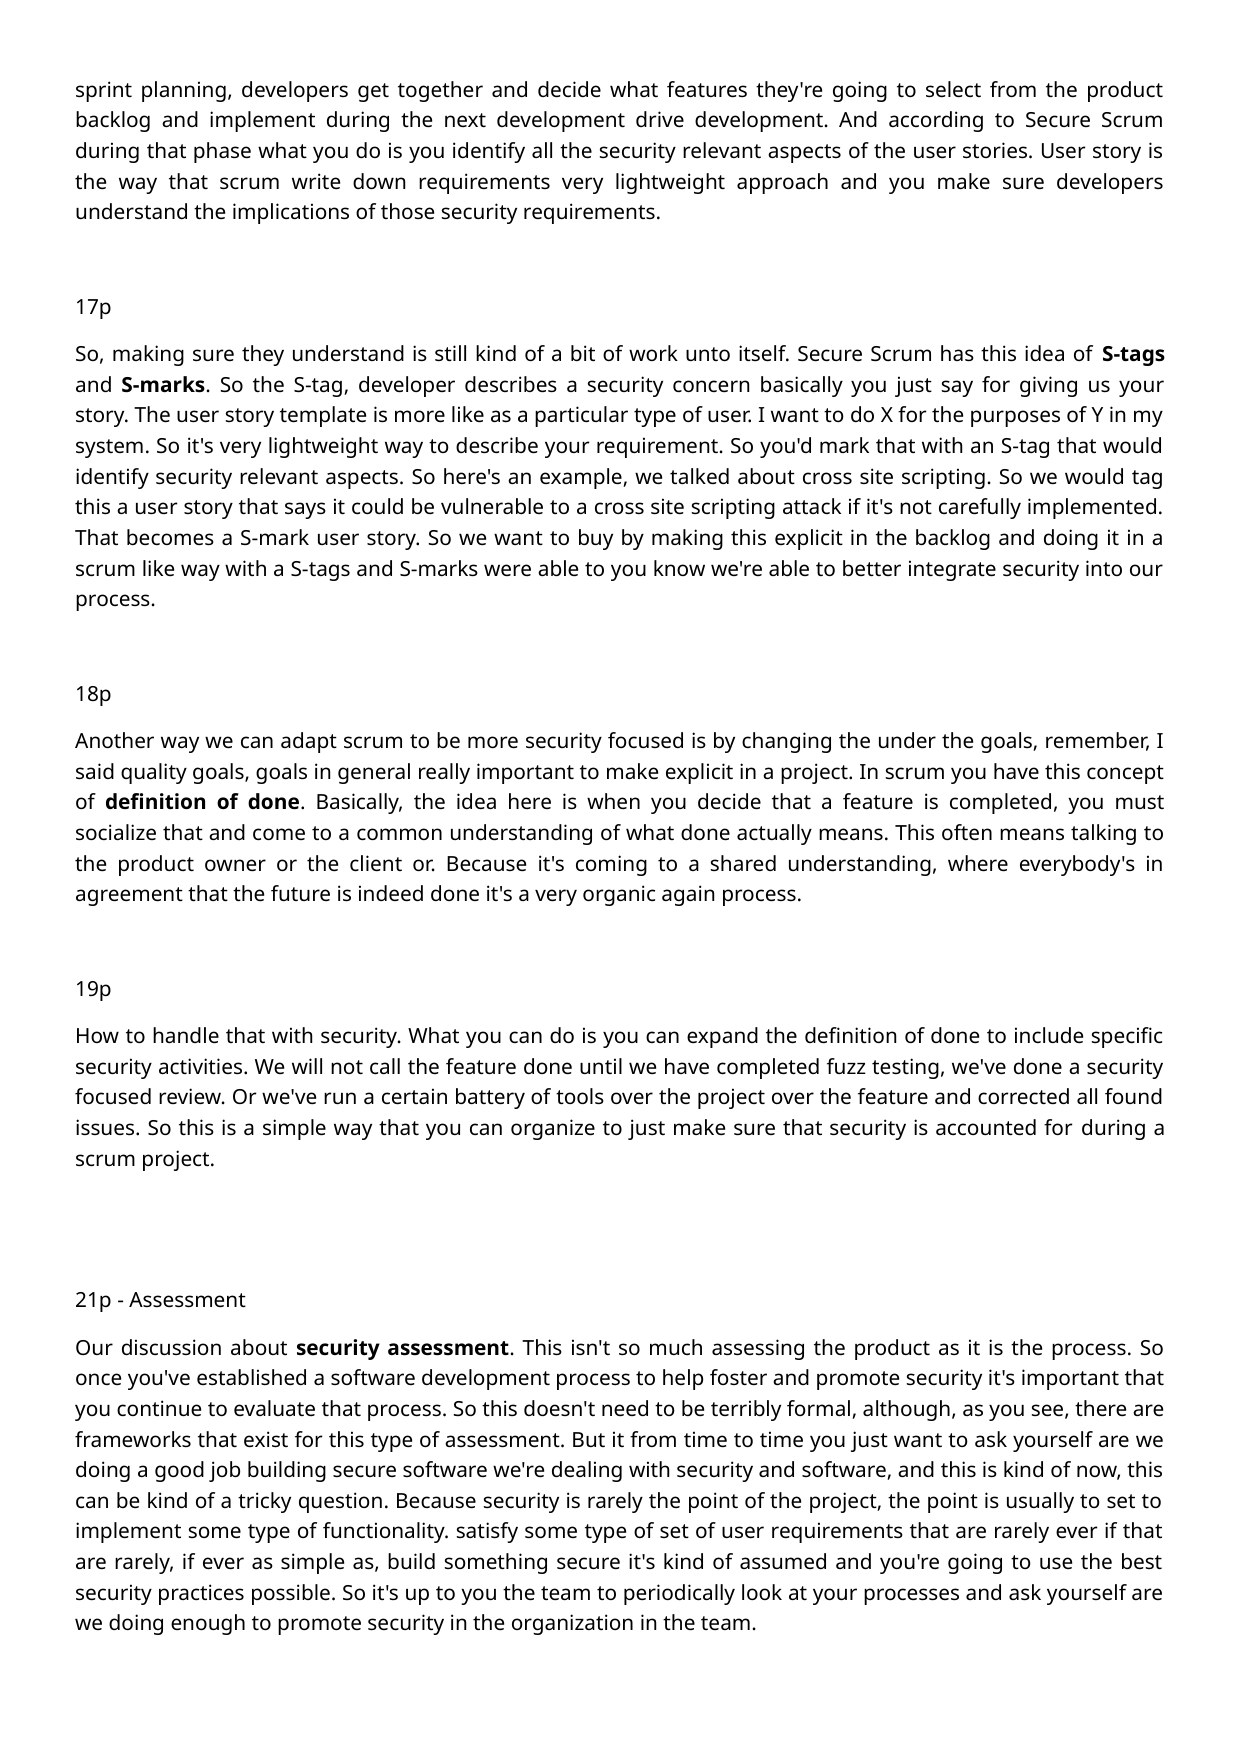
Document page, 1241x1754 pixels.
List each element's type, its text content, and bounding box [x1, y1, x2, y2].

text So, making sure they understand is still kind of a bit of work unto itself. Secure Scrum has this idea of S-tags and S-marks. So the S-tag, developer describes a security concern basically you just say for giving us your story. The user story template is more like as a particular type of user. I want to do X for the purposes of Y in my system. So it's very lightweight way to describe your requirement. So you'd mark that with an S-tag that would identify security relevant aspects. So here's an example, we talked about cross site scripting. So we would tag this a user story that says it could be vulnerable to a cross site scripting attack if it's not carefully implemented. That becomes a S-mark user story. So we want to buy by making this explicit in the backlog and doing it in a scrum like way with a S-tags and S-marks were able to you know we're able to better integrate security into our process. [75, 339, 1165, 613]
text 21p - Assessment [75, 1286, 1165, 1314]
text 17p [75, 292, 1165, 321]
text 18p [75, 679, 1165, 707]
text Another way we can adapt scrum to be more security focused is by changing the under the goals, remember, I said quality goals, goals in general really important to make explicit in a project. In scrum you have this concept of definition of done. Basically, the idea here is when you decide that a feature is completed, you must socialize that and come to a common understanding of what done actually means. This often means talking to the product owner or the client or. Because it's coming to a shared understanding, where everybody's in agreement that the future is indeed done it's a very organic again process. [75, 726, 1165, 908]
text How to handle that with security. What you can do is you can expand the definition of done to include specific security activities. We will not call the feature done until we have completed fuzz testing, we've done a security focused review. Or we've run a certain battery of tools over the project over the feature and corrected all found issues. So this is a simple way that you can organize to just make sure that security is accounted for during a scrum project. [75, 1021, 1165, 1172]
text 19p [75, 974, 1165, 1002]
text Our discussion about security assessment. This isn't so much assessing the product as it is the process. So once you've established a software development process to help foster and promote security it's important that you continue to evaluate that process. So this doesn't need to be terribly formal, although, as you see, there are frameworks that exist for this type of assessment. But it from time to time you just want to ask yourself are we doing a good job building secure software we're dealing with security and software, and this is kind of now, this can be kind of a tricky question. Because security is rarely the point of the project, the point is usually to set to implement some type of functionality. satisfy some type of set of user requirements that are rarely ever if that are rarely, if ever as simple as, build something secure it's kind of assumed and you're going to use the best security practices possible. So it's up to you the team to periodically look at your processes and ask yourself are we doing enough to promote security in the organization in the team. [75, 1333, 1165, 1637]
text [75, 75, 1165, 226]
